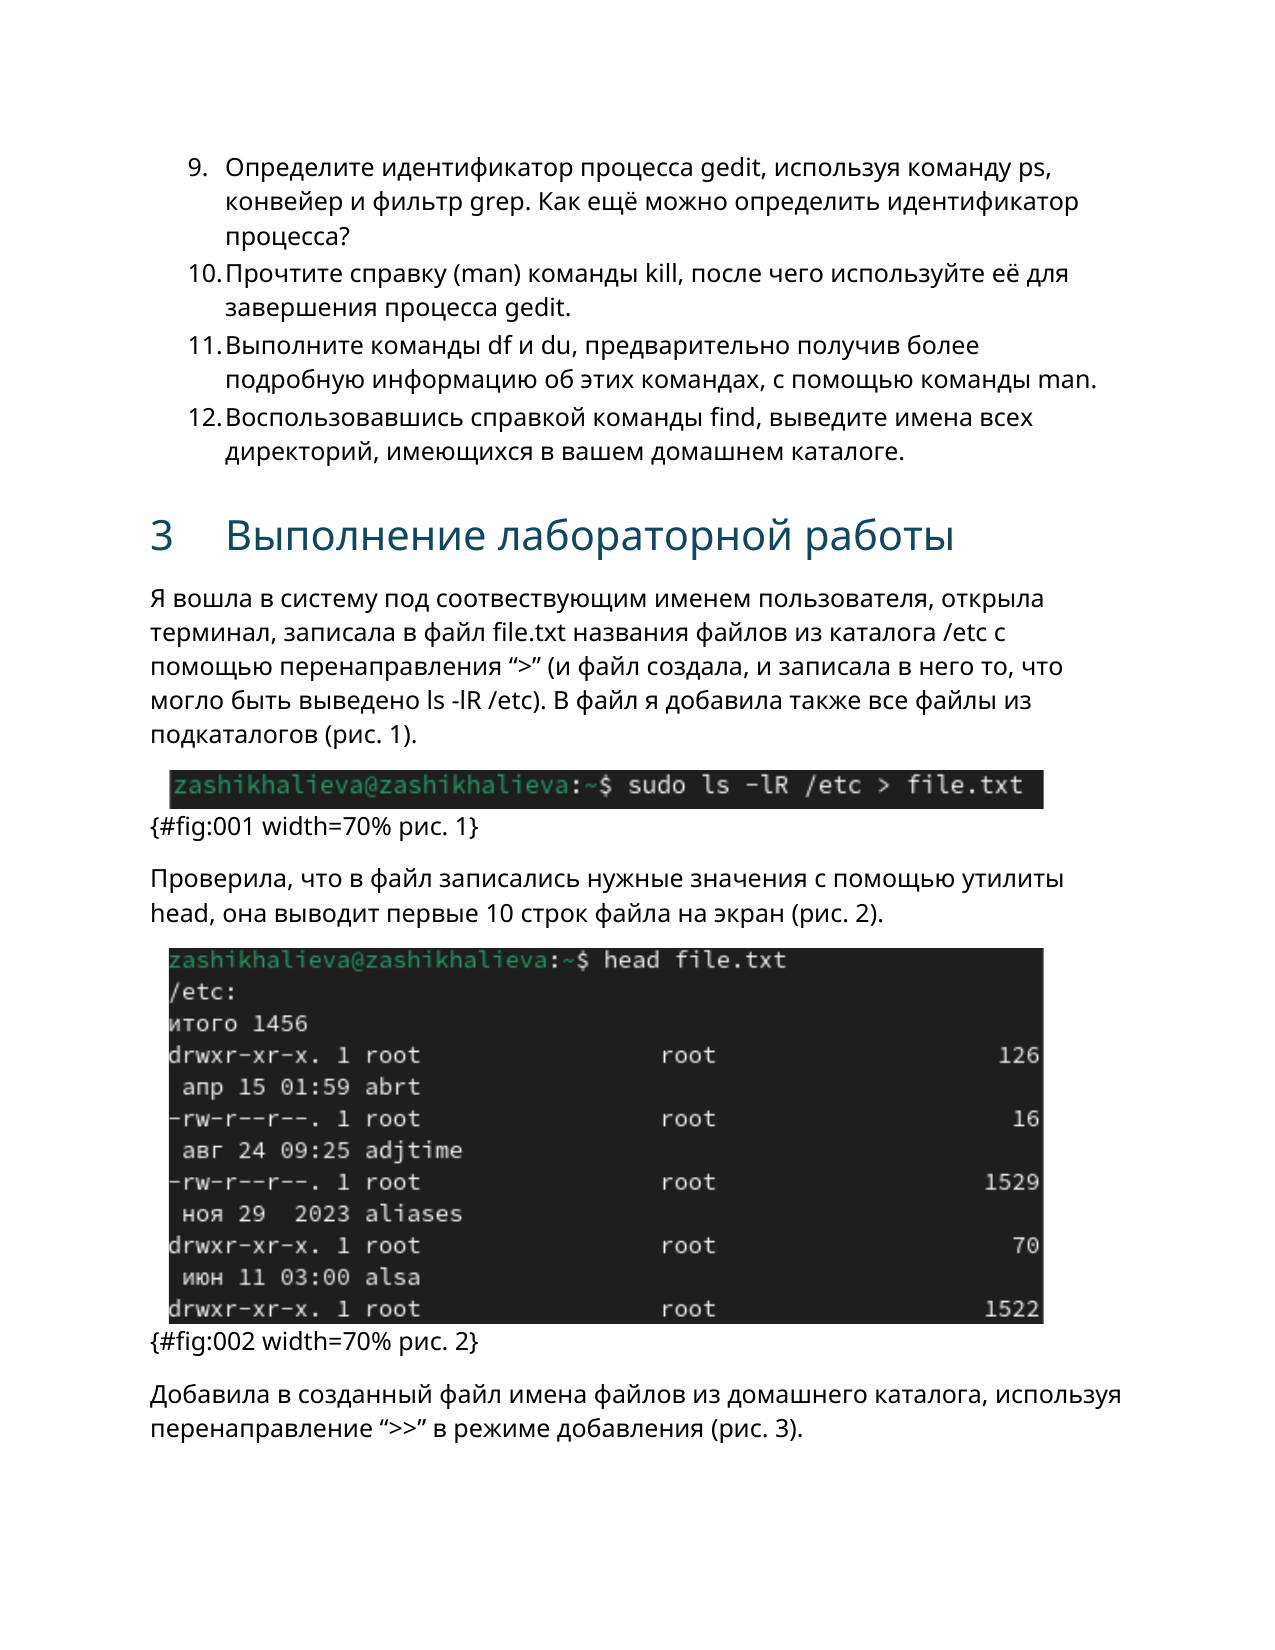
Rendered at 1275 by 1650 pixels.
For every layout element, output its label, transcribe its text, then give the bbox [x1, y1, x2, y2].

subtitle 3 Выполнение лабораторной работы [150, 505, 1125, 562]
picture [168, 770, 1044, 809]
text Проверила, что в файл записались нужные значения с помощью утилиты head, она выводит первые 10 строк файла на экран (рис. 2). [150, 861, 1125, 929]
list Прочтите справку (man) команды kill, после чего используйте её для завершения процесса gedit. [187, 256, 1125, 324]
picture [168, 948, 1044, 1324]
list Выполните команды df и du, предварительно получив более подробную информацию об этих командах, с помощью команды man. [187, 328, 1125, 396]
text Добавила в созданный файл имена файлов из домашнего каталога, используя перенаправление “>>” в режиме добавления (рис. 3). [150, 1377, 1125, 1445]
list Определите идентификатор процесса gedit, используя команду ps, конвейер и фильтр grep. Как ещё можно определить идентификатор процесса? [187, 150, 1125, 252]
text Я вошла в систему под соотвествующим именем пользователя, открыла терминал, записала в файл file.txt названия файлов из каталога /etc с помощью перенаправления “>” (и файл создала, и записала в него то, что могло быть выведено ls -lR /etc). В файл я добавила также все файлы из подкаталогов (рис. 1). [150, 581, 1125, 751]
list Воспользовавшись справкой команды find, выведите имена всех директорий, имеющихся в вашем домашнем каталоге. [187, 400, 1125, 468]
